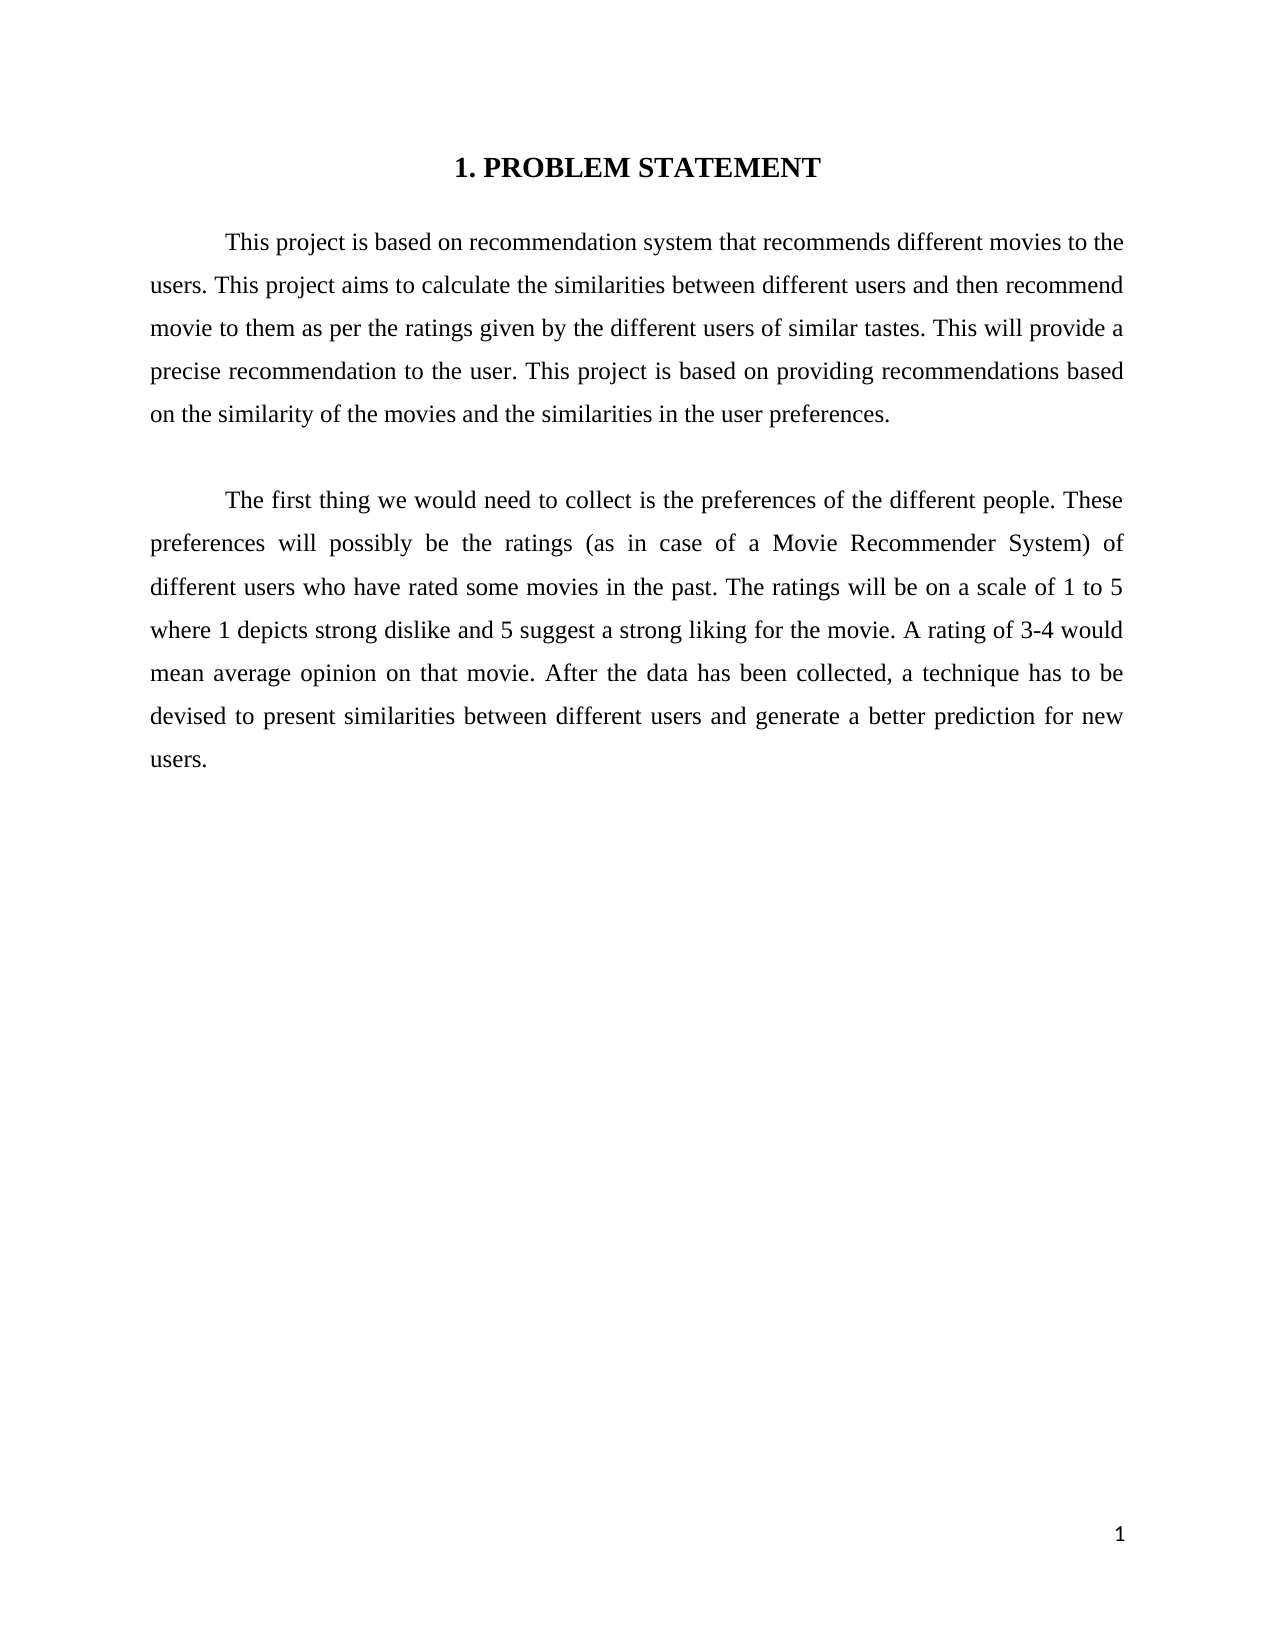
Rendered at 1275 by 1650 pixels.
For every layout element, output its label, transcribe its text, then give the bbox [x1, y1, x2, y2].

text This project is based on recommendation system that recommends different movies to the users. This project aims to calculate the similarities between different users and then recommend movie to them as per the ratings given by the different users of similar tastes. This will provide a precise recommendation to the user. This project is based on providing recommendations based on the similarity of the movies and the similarities in the user preferences. [150, 227, 1125, 428]
text 1. PROBLEM STATEMENT [150, 150, 1125, 183]
text The first thing we would need to collect is the preferences of the different people. These preferences will possibly be the ratings (as in case of a Movie Recommender System) of different users who have rated some movies in the past. The ratings will be on a scale of 1 to 5 where 1 depicts strong dislike and 5 suggest a strong liking for the movie. A rating of 3-4 would mean average opinion on that movie. After the data has been collected, a technique has to be devised to present similarities between different users and generate a better prediction for new users. [150, 485, 1125, 773]
